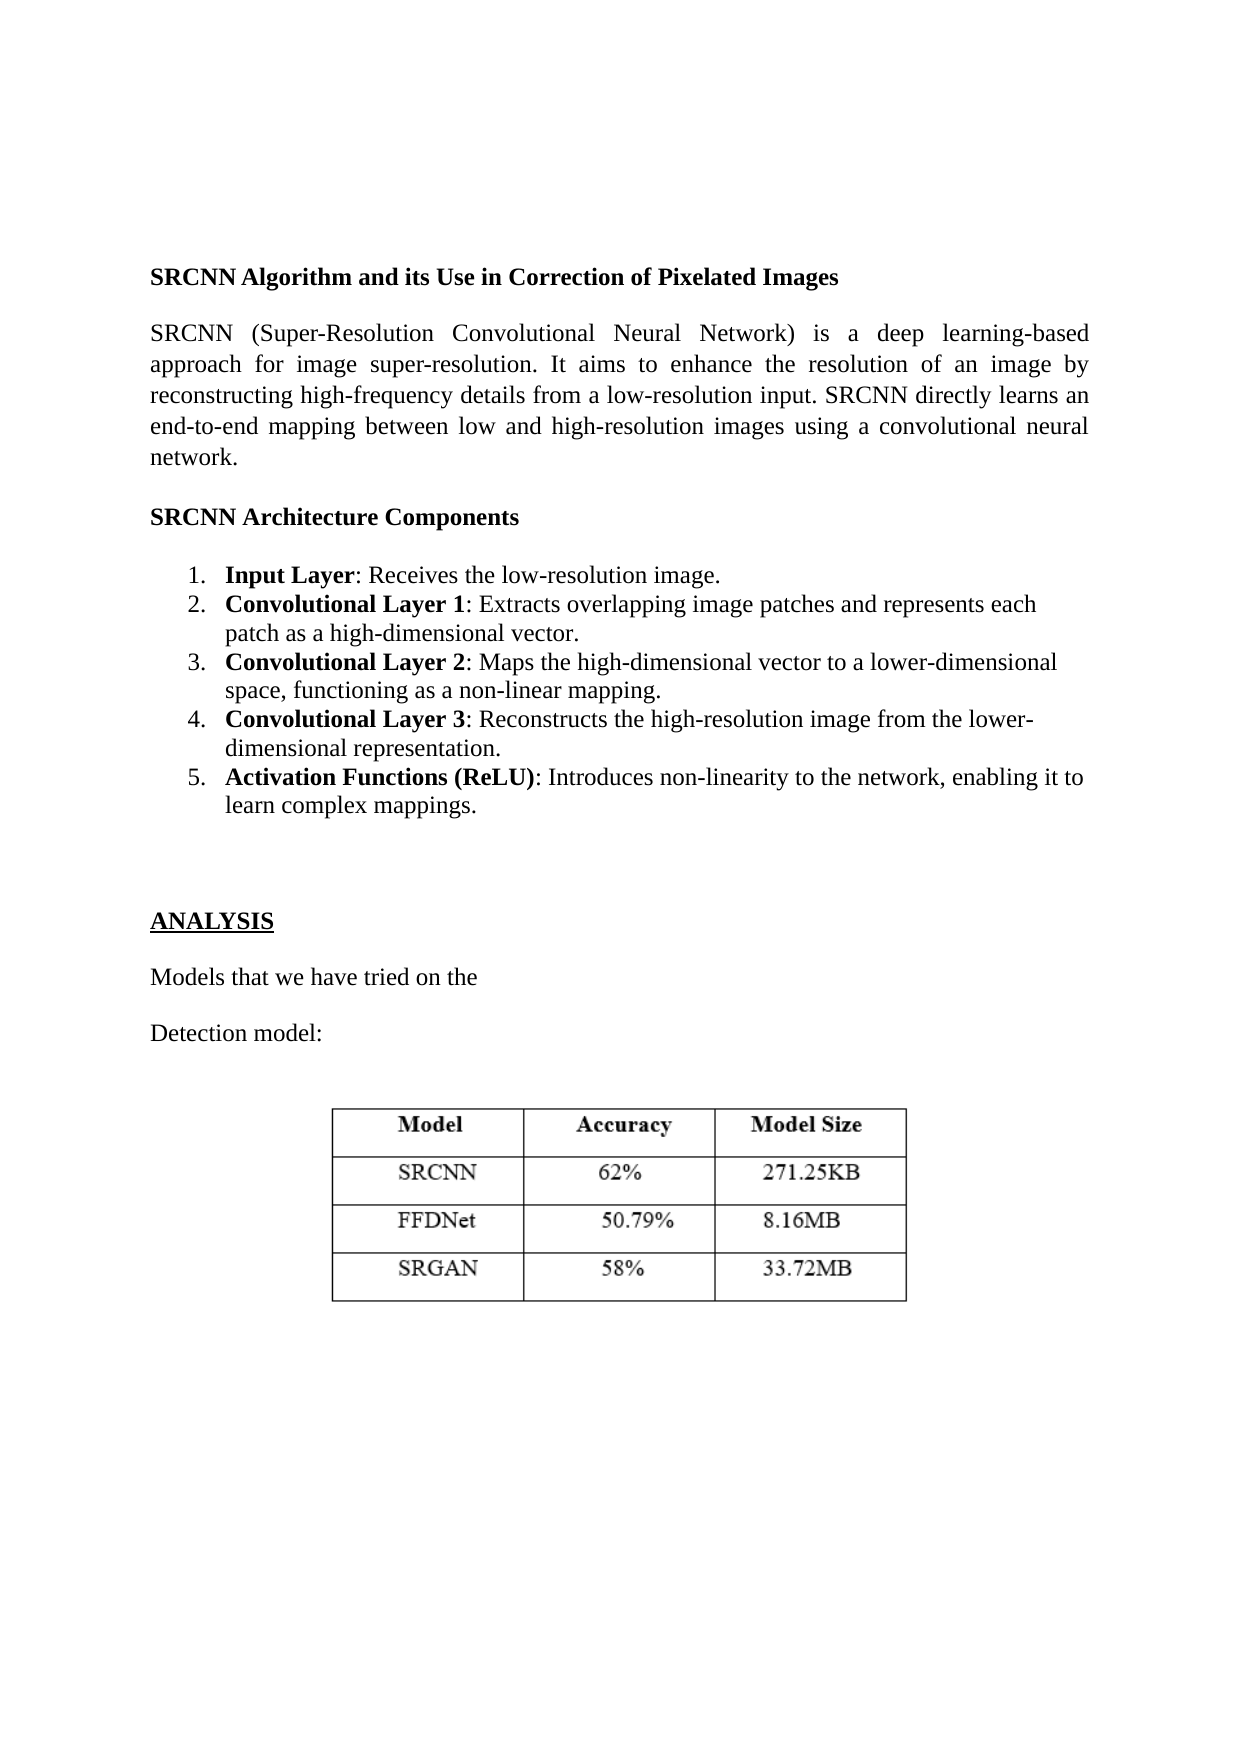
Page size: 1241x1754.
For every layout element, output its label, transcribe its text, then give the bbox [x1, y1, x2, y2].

text SRCNN (Super-Resolution Convolutional Neural Network) is a deep learning-based approach for image super-resolution. It aims to enhance the resolution of an image by reconstructing high-frequency details from a low-resolution input. SRCNN directly learns an end-to-end mapping between low and high-resolution images using a convolutional neural network. [150, 318, 1090, 471]
text Detection model: [150, 1018, 1090, 1047]
list Input Layer: Receives the low-resolution image. [187, 560, 1090, 589]
list Convolutional Layer 3: Reconstructs the high-resolution image from the lower-dimensional representation. [187, 704, 1090, 762]
text SRCNN Algorithm and its Use in Correction of Pixelated Images [150, 262, 1090, 291]
list Convolutional Layer 2: Maps the high-dimensional vector to a lower-dimensional space, functioning as a non-linear mapping. [187, 647, 1090, 704]
text Models that we have tried on the [150, 962, 1090, 991]
list Convolutional Layer 1: Extracts overlapping image patches and represents each patch as a high-dimensional vector. [187, 589, 1090, 647]
text SRCNN Architecture Components [150, 502, 1090, 531]
list Activation Functions (ReLU): Introduces non-linearity to the network, enabling it to learn complex mappings. [187, 762, 1090, 819]
text ANALYSIS [150, 906, 1090, 935]
picture [310, 1089, 920, 1316]
